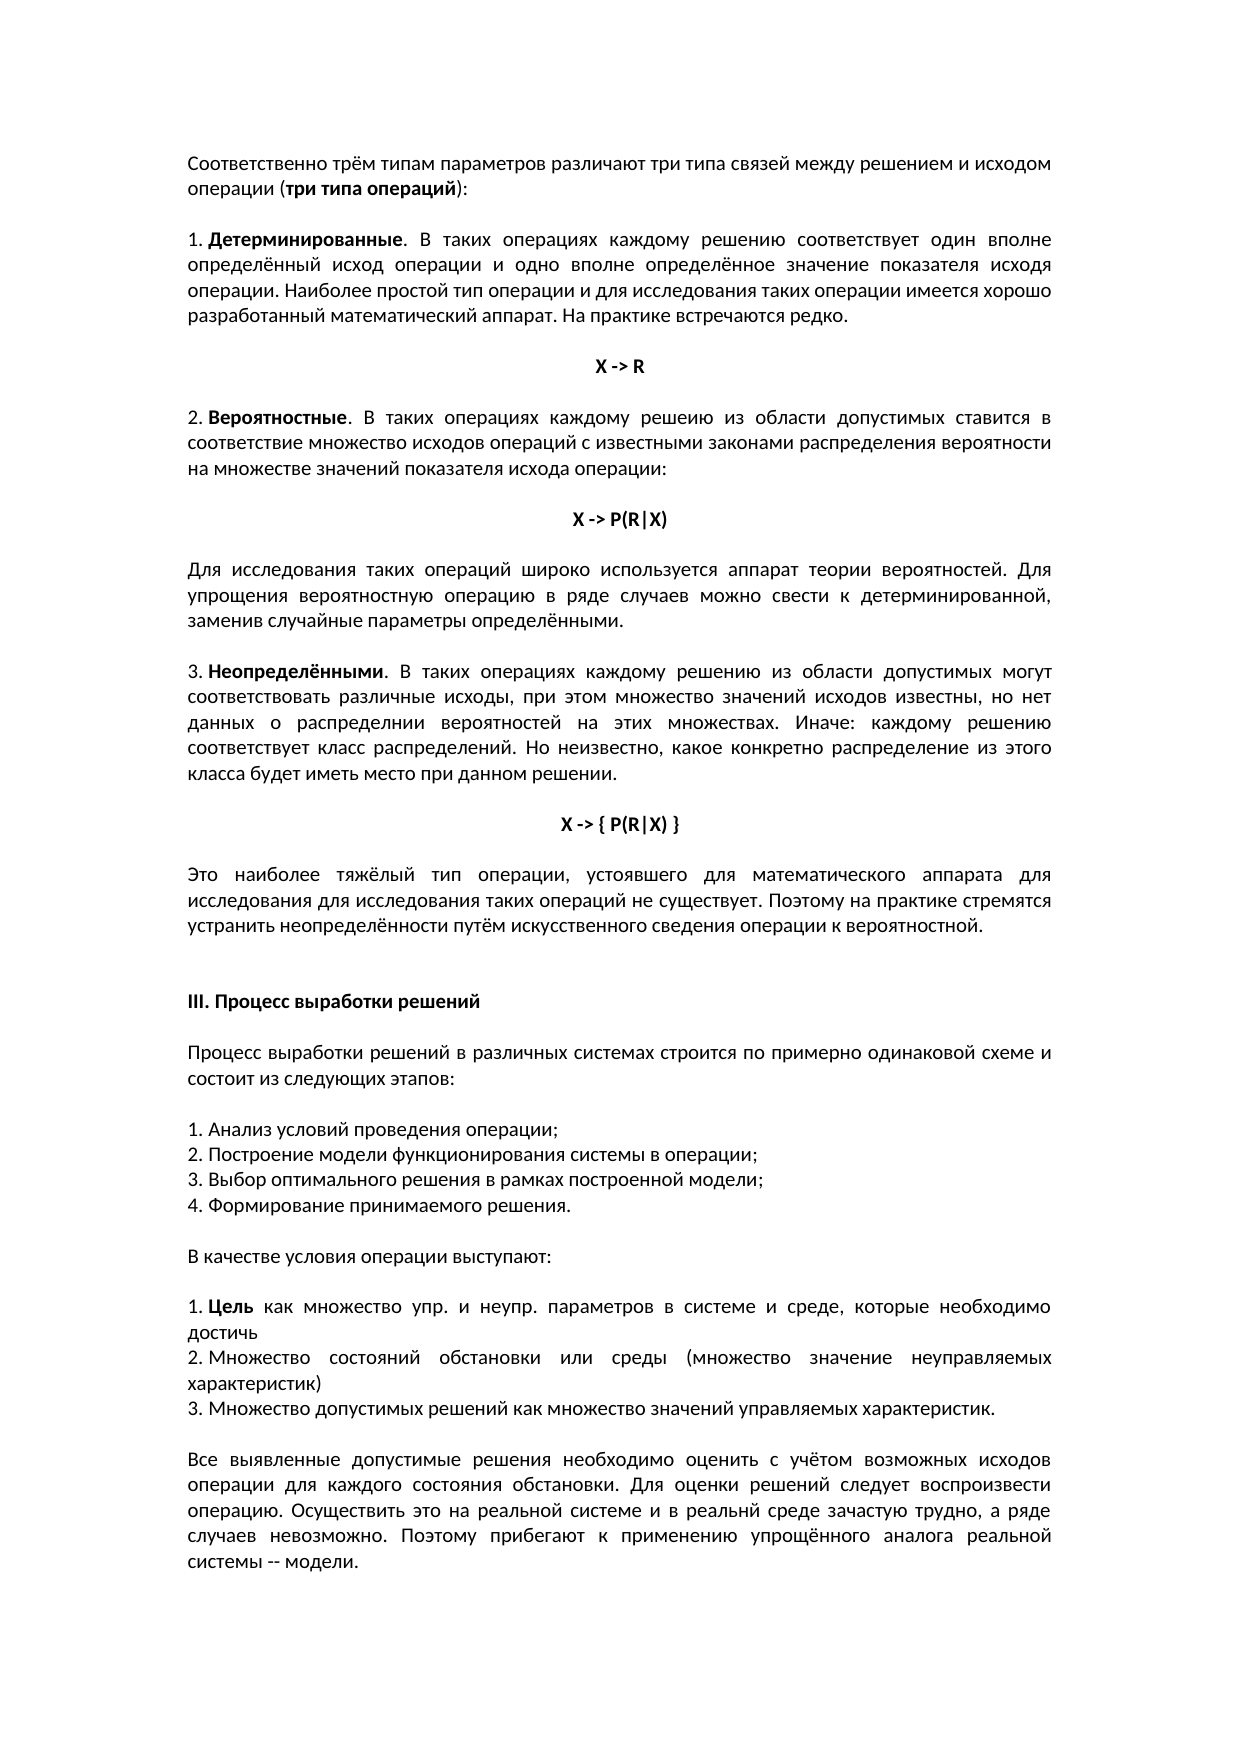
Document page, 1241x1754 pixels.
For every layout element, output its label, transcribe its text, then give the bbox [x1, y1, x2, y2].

list Для исследования таких операций широко используется аппарат теории вероятностей. Для упрощения вероятностную операцию в ряде случаев можно свести к детерминированной, заменив случайные параметры определёнными. [187, 557, 1053, 633]
list X -> { P(R|X) } [187, 811, 1053, 836]
list Неопределёнными. В таких операциях каждому решению из области допустимых могут соответствовать различные исходы, при этом множество значений исходов известны, но нет данных о распределнии вероятностей на этих множествах. Иначе: каждому решению соответствует класс распределений. Но неизвестно, какое конкретно распределение из этого класса будет иметь место при данном решении. [187, 658, 1053, 785]
list Процесс выработки решений [187, 989, 1053, 1014]
list Процесс выработки решений в различных системах строится по примерно одинаковой схеме и состоит из следующих этапов: [187, 1039, 1053, 1090]
list Вероятностные. В таких операциях каждому решеию из области допустимых ставится в соответствие множество исходов операций с известными законами распределения вероятности на множестве значений показателя исхода операции: [187, 404, 1053, 480]
list Анализ условий проведения операции; [187, 1116, 1053, 1141]
list Формирование принимаемого решения. [187, 1192, 1053, 1217]
list Множество допустимых решений как множество значений управляемых характеристик. [187, 1395, 1053, 1421]
list X -> R [187, 353, 1053, 379]
list Детерминированные. В таких операциях каждому решению соответствует один вполне определённый исход операции и одно вполне определённое значение показателя исходя операции. Наиболее простой тип операции и для исследования таких операции имеется хорошо разработанный математический аппарат. На практике встречаются редко. [187, 226, 1053, 328]
list Соответственно трём типам параметров различают три типа связей между решением и исходом операции (три типа операций): [187, 150, 1053, 201]
list Множество состояний обстановки или среды (множество значение неуправляемых характеристик) [187, 1344, 1053, 1395]
list Это наиболее тяжёлый тип операции, устоявшего для математического аппарата для исследования для исследования таких операций не существует. Поэтому на практике стремятся устранить неопределённости путём искусственного сведения операции к вероятностной. [187, 862, 1053, 938]
list Все выявленные допустимые решения необходимо оценить с учётом возможных исходов операции для каждого состояния обстановки. Для оценки решений следует воспроизвести операцию. Осуществить это на реальной системе и в реальнй среде зачастую трудно, а ряде случаев невозможно. Поэтому прибегают к применению упрощённого аналога реальной системы -- модели. [187, 1446, 1053, 1573]
list Построение модели функционирования системы в операции; [187, 1141, 1053, 1167]
list Цель как множество упр. и неупр. параметров в системе и среде, которые необходимо достичь [187, 1294, 1053, 1344]
list Выбор оптимального решения в рамках построенной модели; [187, 1167, 1053, 1192]
list В качестве условия операции выступают: [187, 1243, 1053, 1268]
list X -> P(R|X) [187, 506, 1053, 531]
